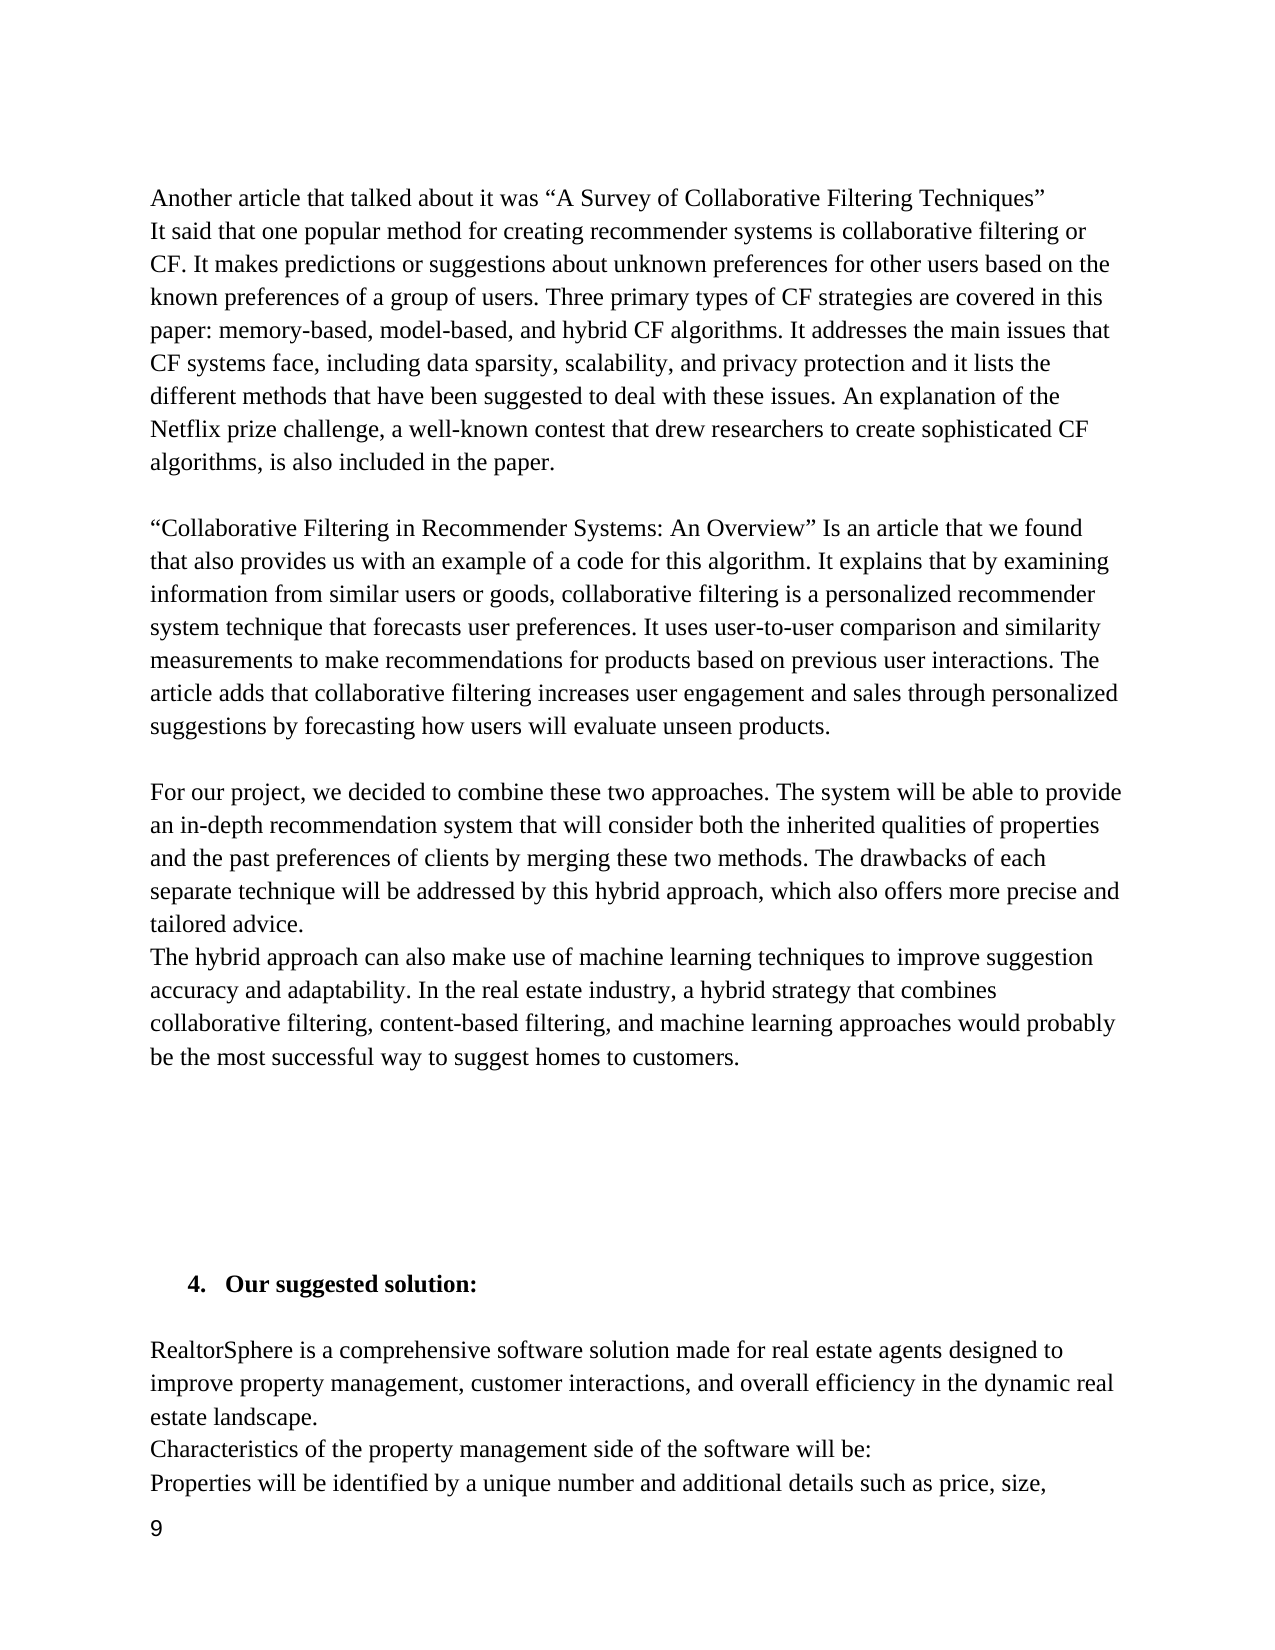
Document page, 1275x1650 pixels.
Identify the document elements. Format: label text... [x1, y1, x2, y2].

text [150, 1302, 1125, 1496]
text Another article that talked about it was “A Survey of Collaborative Filtering Techniques” It said that one popular method for creating recommender systems is collaborative filtering or CF. It makes predictions or suggestions about unknown preferences for other users based on the known preferences of a group of users. Three primary types of CF strategies are covered in this paper: memory-based, model-based, and hybrid CF algorithms. It addresses the main issues that CF systems face, including data sparsity, scalability, and privacy protection and it lists the different methods that have been suggested to deal with these issues. An explanation of the Netflix prize challenge, a well-known contest that drew researchers to create sophisticated CF algorithms, is also included in the paper. [150, 183, 1125, 476]
text “Collaborative Filtering in Recommender Systems: An Overview” Is an article that we found that also provides us with an example of a code for this algorithm. It explains that by examining information from similar users or goods, collaborative filtering is a personalized recommender system technique that forecasts user preferences. It uses user-to-user comparison and similarity measurements to make recommendations for products based on previous user interactions. The article adds that collaborative filtering increases user engagement and sales through personalized suggestions by forecasting how users will evaluate unseen products. For our project, we decided to combine these two approaches. The system will be able to provide an in-depth recommendation system that will consider both the inherited qualities of properties and the past preferences of clients by merging these two methods. The drawbacks of each separate technique will be addressed by this hybrid approach, which also offers more precise and tailored advice. The hybrid approach can also make use of machine learning techniques to improve suggestion accuracy and adaptability. In the real estate industry, a hybrid strategy that combines collaborative filtering, content-based filtering, and machine learning approaches would probably be the most successful way to suggest homes to customers. [150, 513, 1125, 1070]
list Our suggested solution: [187, 1269, 1125, 1298]
